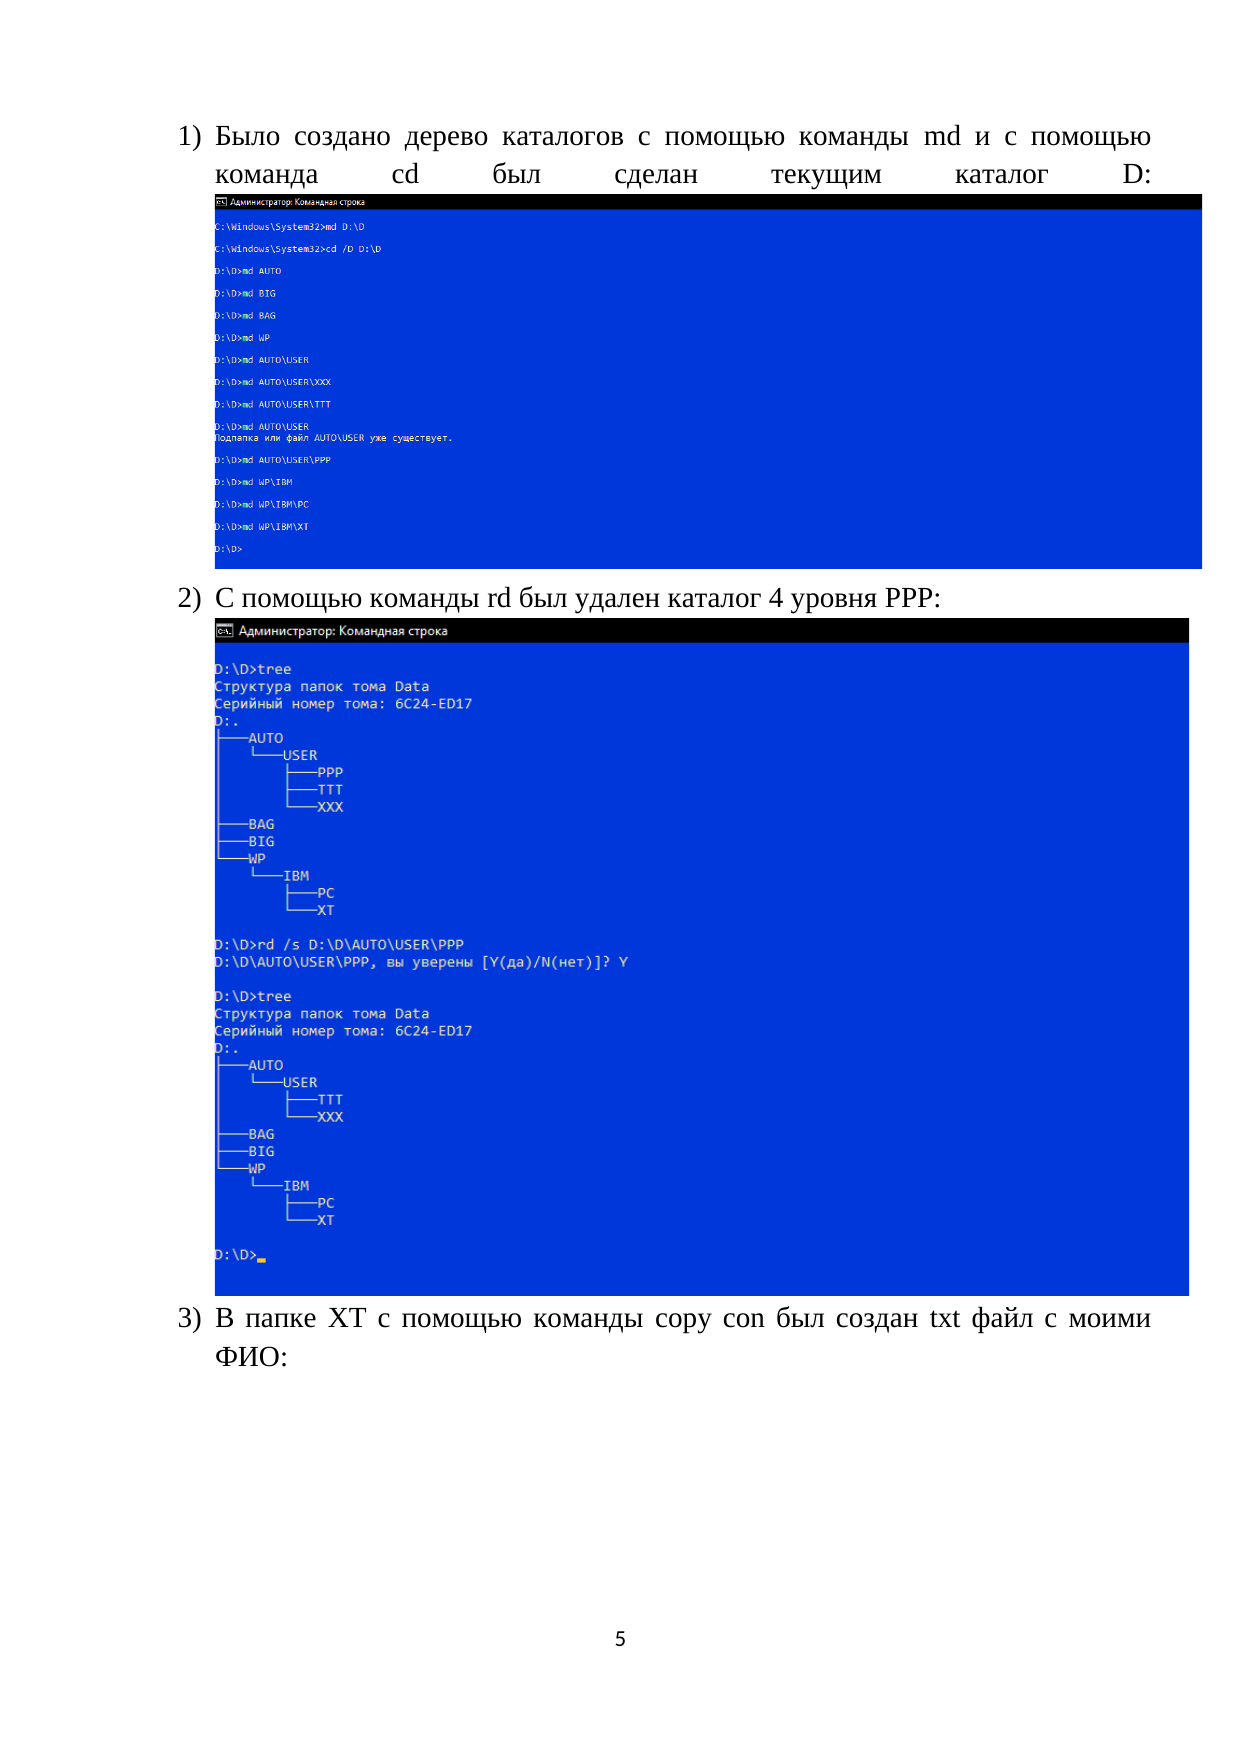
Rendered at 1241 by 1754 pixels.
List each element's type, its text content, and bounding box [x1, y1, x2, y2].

picture [214, 618, 1190, 1296]
list С помощью команды rd был удален каталог 4 уровня PPP: [177, 580, 1152, 613]
list В папке XT с помощью команды copy con был создан txt файл с моими ФИО: [177, 1300, 1152, 1372]
picture [214, 194, 1203, 569]
